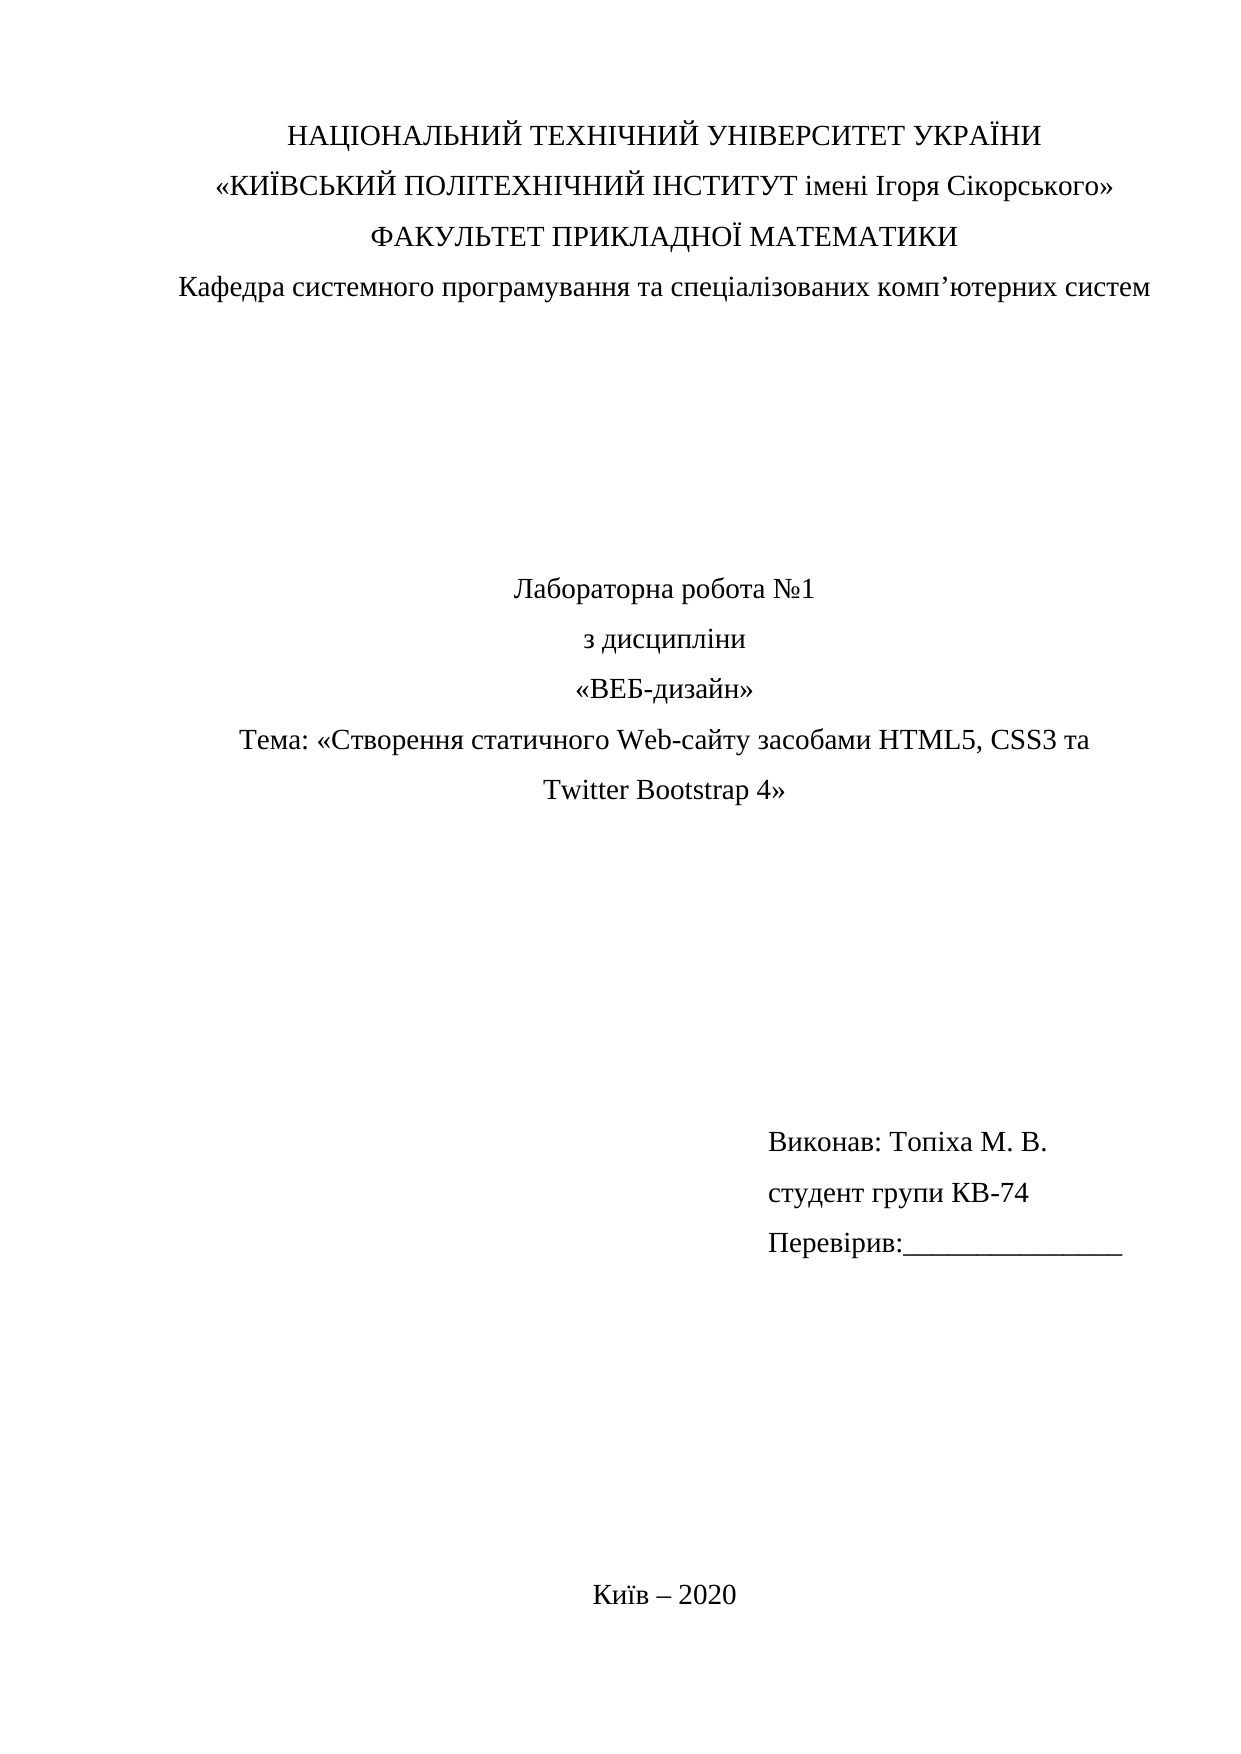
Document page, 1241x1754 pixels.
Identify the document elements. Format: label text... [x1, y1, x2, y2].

text з дисципліни [177, 621, 1152, 655]
text Тема: «Створення статичного Web-сайту засобами HTML5, CSS3 та [177, 722, 1152, 755]
text Лабораторна робота №1 [177, 571, 1152, 604]
text Виконав: Топіха М. В. [768, 1124, 1152, 1158]
text «ВЕБ-дизайн» [177, 672, 1152, 705]
text Кафедра системного програмування та спеціалізованих комп’ютерних систем [177, 269, 1152, 303]
text студент групи КВ-74 [768, 1175, 1152, 1208]
text Twitter Bootstrap 4» [177, 772, 1152, 806]
text Перевірив:_______________ [768, 1225, 1152, 1258]
text Київ – 2020 [177, 1577, 1152, 1611]
text «КИЇВСЬКИЙ ПОЛІТЕХНІЧНИЙ ІНСТИТУТ імені Ігоря Сікорського» [177, 168, 1152, 202]
text НАЦІОНАЛЬНИЙ ТЕХНІЧНИЙ УНІВЕРСИТЕТ УКРАЇНИ [177, 118, 1152, 152]
text ФАКУЛЬТЕТ ПРИКЛАДНОЇ МАТЕМАТИКИ [177, 219, 1152, 252]
